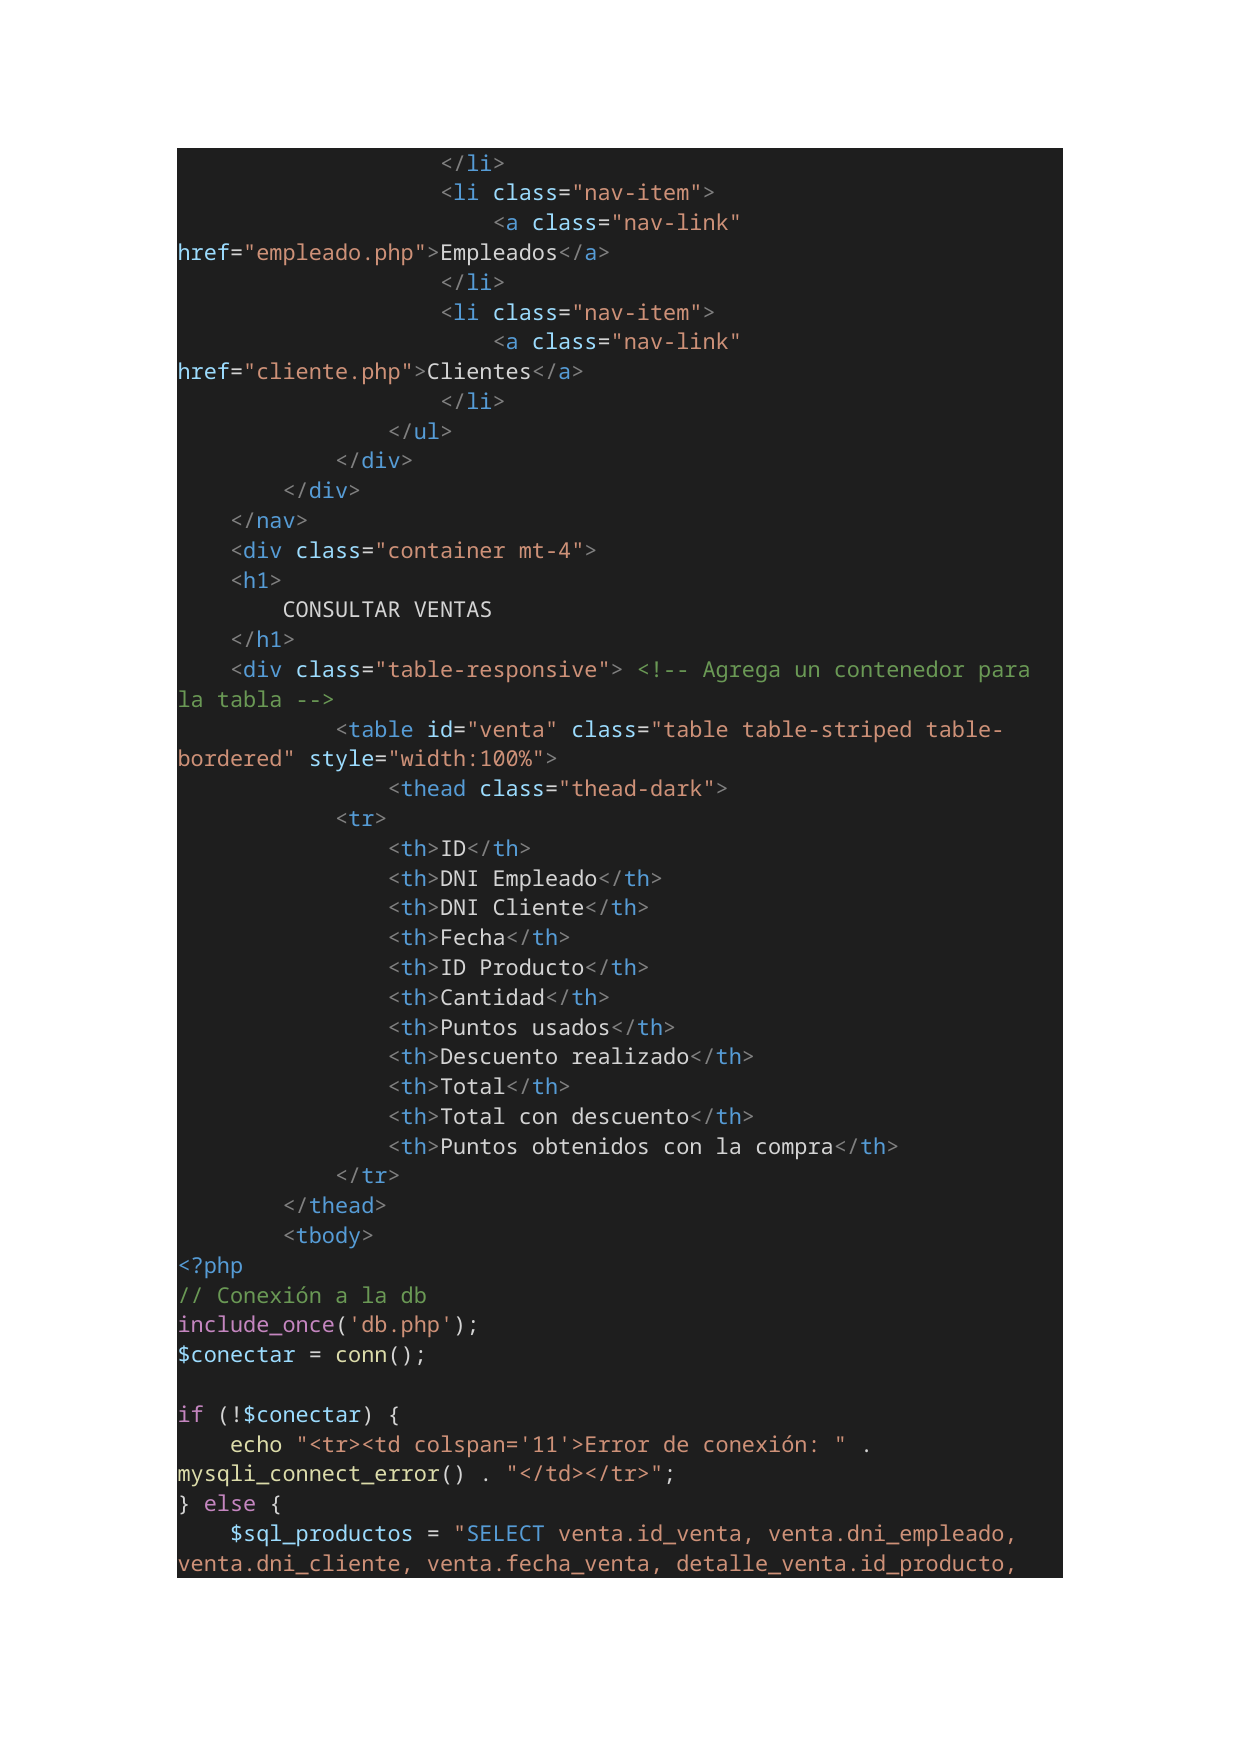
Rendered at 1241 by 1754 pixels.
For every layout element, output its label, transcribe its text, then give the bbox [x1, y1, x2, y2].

text </h1> [177, 624, 1063, 654]
text <th>Descuento realizado</th> [177, 1041, 1063, 1071]
text $conectar = conn(); [177, 1339, 1063, 1369]
text <tr> [177, 803, 1063, 833]
text <?php [177, 1250, 1063, 1280]
text </thead> [177, 1190, 1063, 1220]
text </li> [177, 148, 1063, 177]
text <th>Fecha</th> [177, 922, 1063, 952]
text <a class="nav-link" href="empleado.php">Empleados</a> [177, 207, 1063, 267]
text <a class="nav-link" href="cliente.php">Clientes</a> [177, 326, 1063, 386]
text <li class="nav-item"> [177, 177, 1063, 207]
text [177, 1518, 1063, 1578]
text </div> [177, 446, 1063, 475]
text </div> [177, 475, 1063, 505]
text <thead class="thead-dark"> [177, 773, 1063, 803]
text </nav> [177, 505, 1063, 535]
text CONSULTAR VENTAS [177, 594, 1063, 624]
text <th>Puntos obtenidos con la compra</th> [177, 1131, 1063, 1161]
text <h1> [177, 565, 1063, 594]
text <th>Puntos usados</th> [177, 1012, 1063, 1041]
text </ul> [177, 416, 1063, 446]
text <div class="table-responsive"> <!-- Agrega un contenedor para la tabla --> [177, 654, 1063, 714]
text </li> [177, 386, 1063, 416]
text <th>Cantidad</th> [177, 982, 1063, 1012]
text <th>ID Producto</th> [177, 952, 1063, 982]
text <tbody> [177, 1220, 1063, 1250]
text <th>Total con descuento</th> [177, 1101, 1063, 1131]
text <th>DNI Cliente</th> [177, 892, 1063, 922]
text <th>ID</th> [177, 833, 1063, 863]
text <div class="container mt-4"> [177, 535, 1063, 565]
text if (!$conectar) { [177, 1399, 1063, 1429]
text <li class="nav-item"> [177, 297, 1063, 326]
text <th>Total</th> [177, 1071, 1063, 1101]
text <th>DNI Empleado</th> [177, 863, 1063, 892]
text </li> [177, 267, 1063, 297]
text } else { [177, 1488, 1063, 1518]
text <table id="venta" class="table table-striped table-bordered" style="width:100%"> [177, 714, 1063, 773]
text echo "<tr><td colspan='11'>Error de conexión: " . mysqli_connect_error() . "</td></tr>"; [177, 1429, 1063, 1488]
text include_once('db.php'); [177, 1309, 1063, 1339]
text </tr> [177, 1161, 1063, 1190]
text // Conexión a la db [177, 1280, 1063, 1309]
